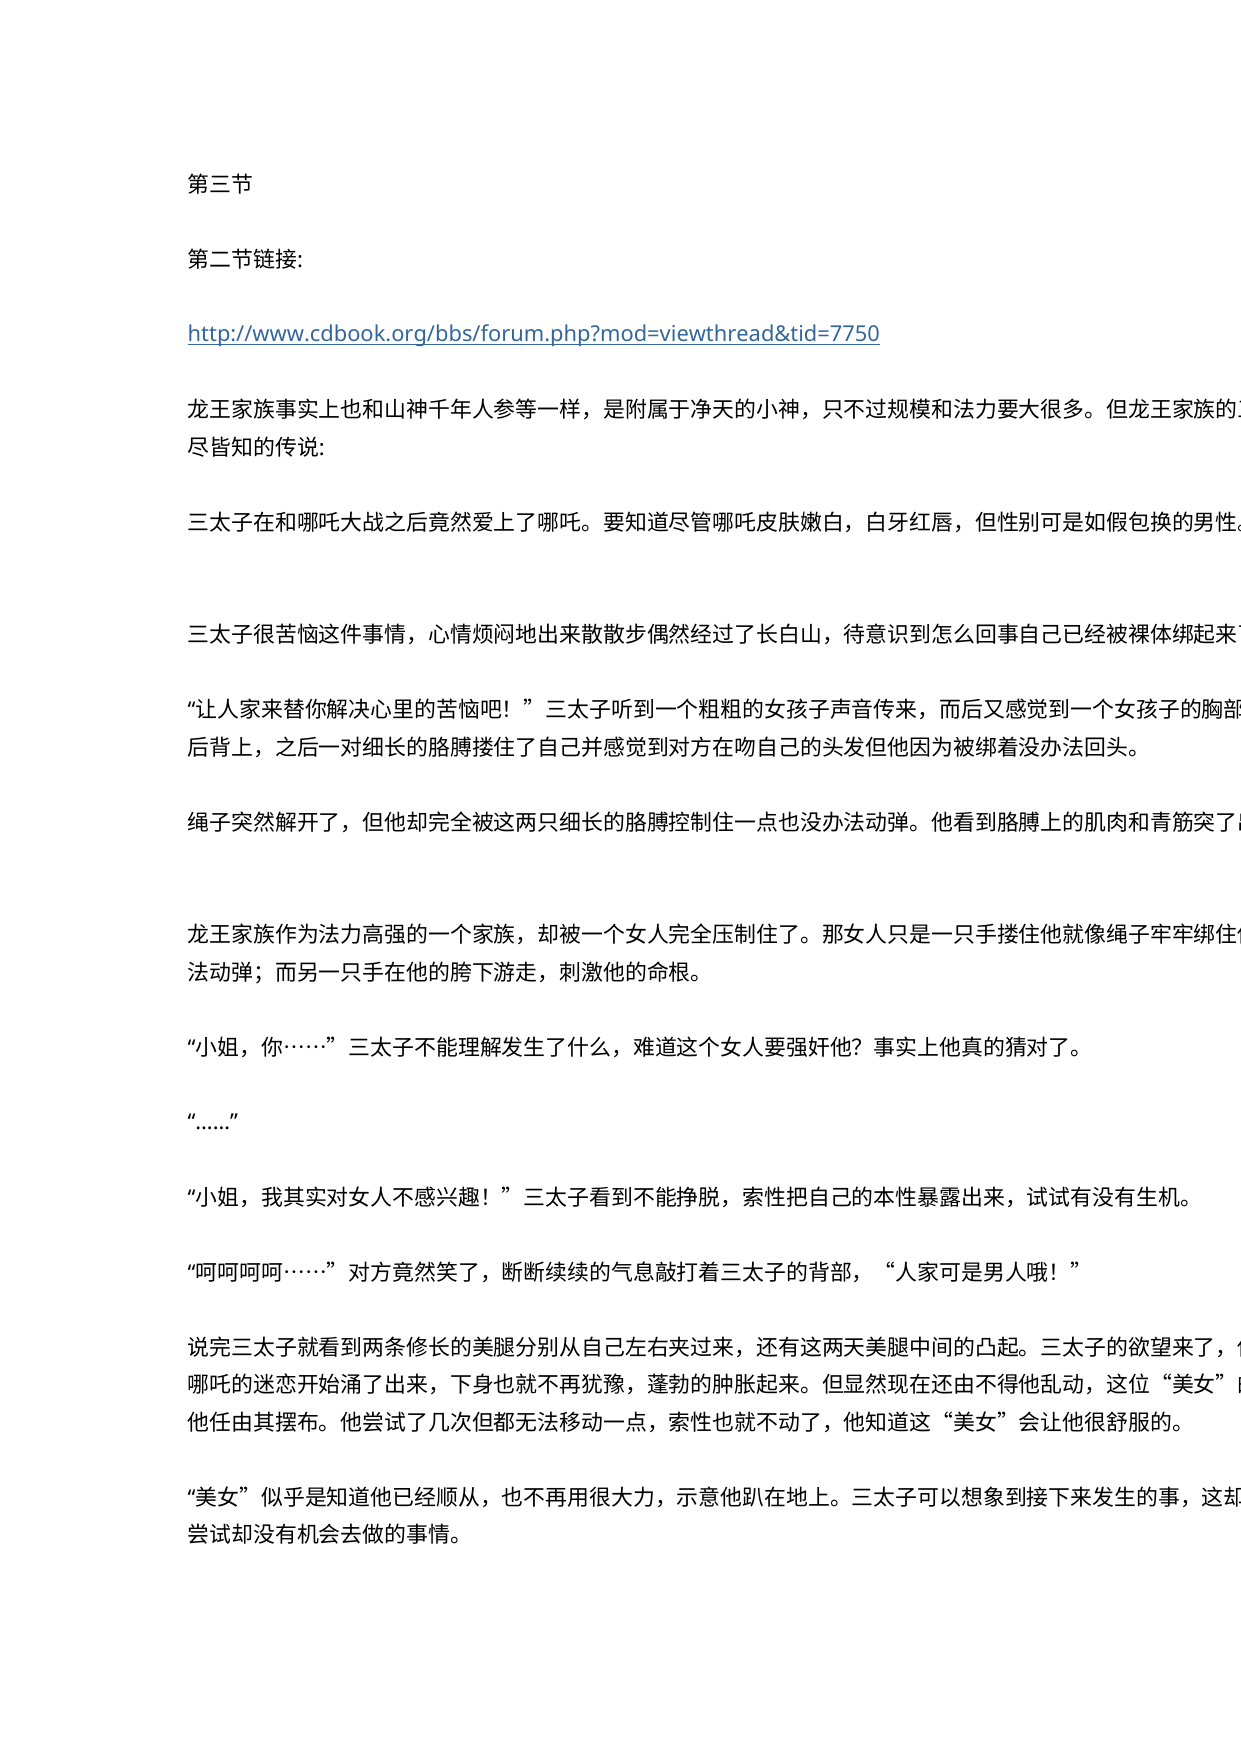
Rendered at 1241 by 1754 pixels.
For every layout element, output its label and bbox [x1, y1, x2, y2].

table_header [188, 165, 1240, 1589]
